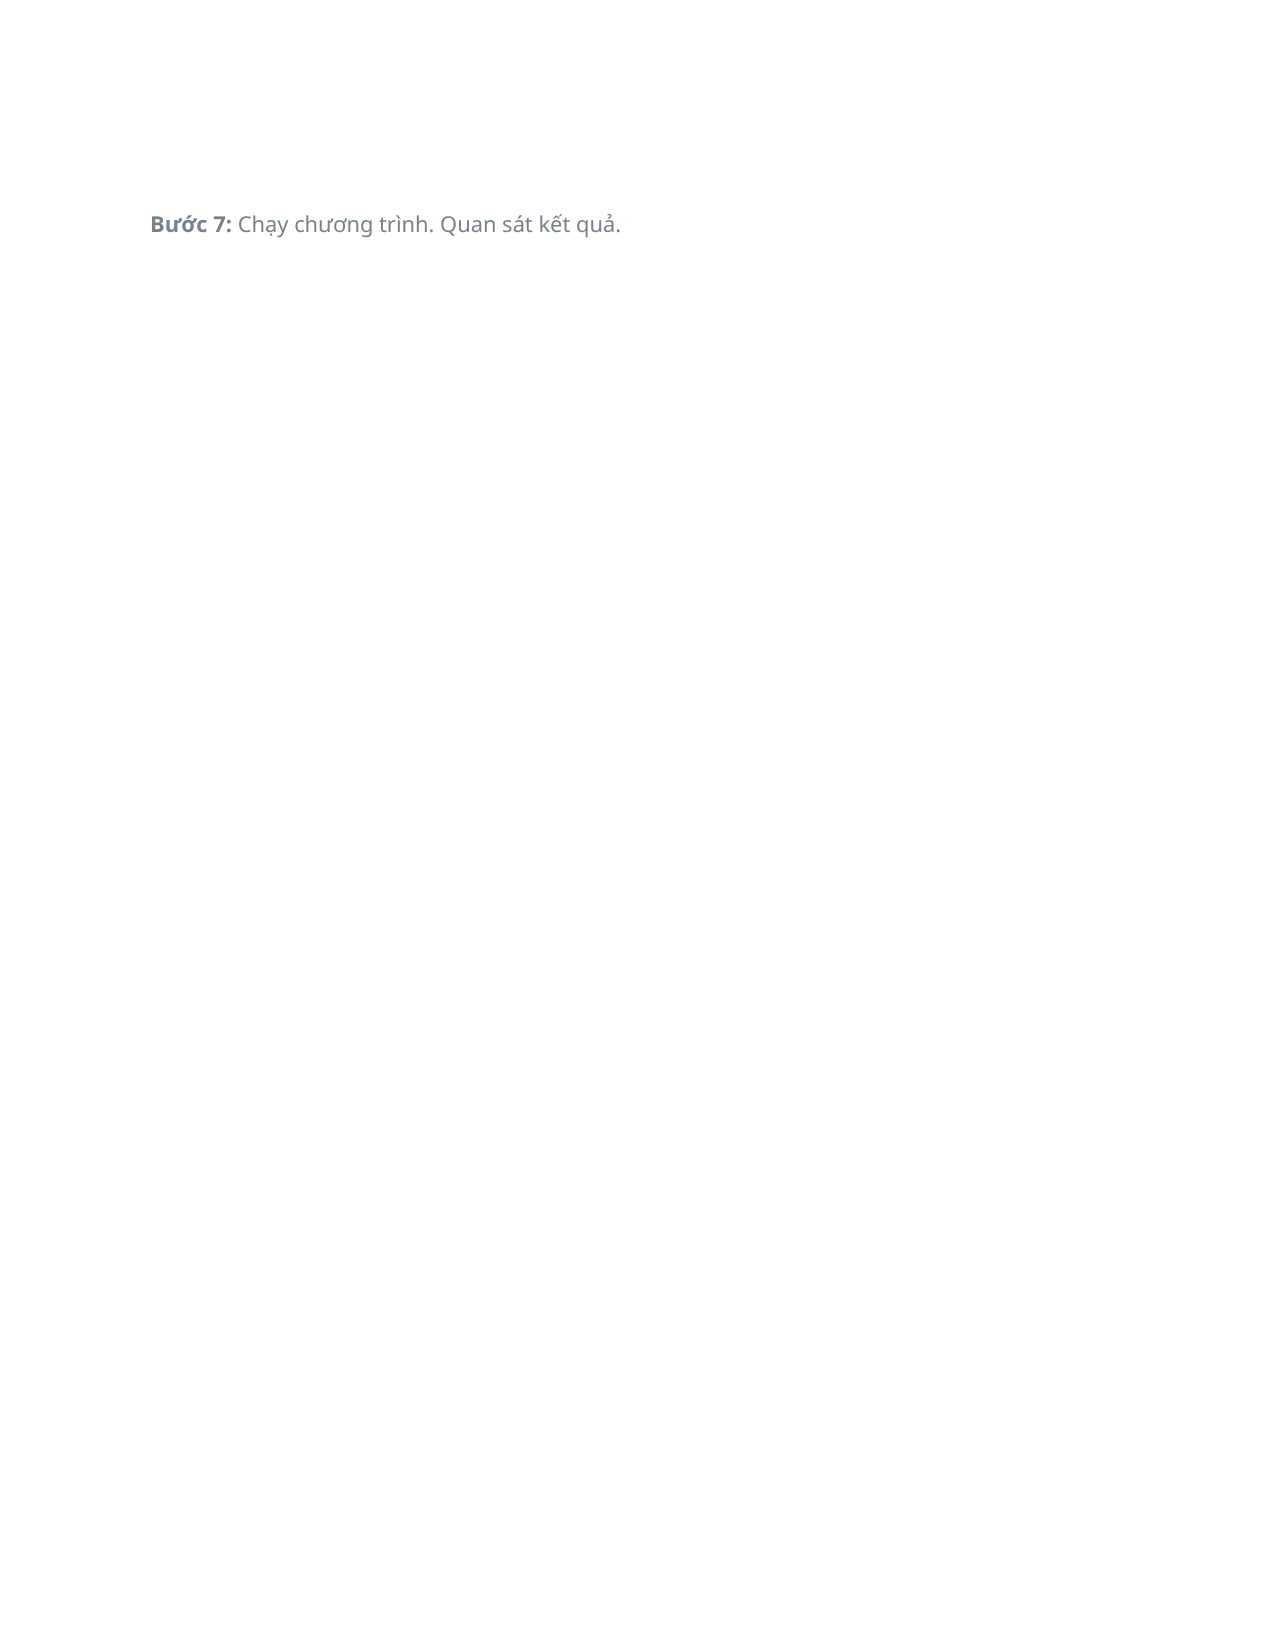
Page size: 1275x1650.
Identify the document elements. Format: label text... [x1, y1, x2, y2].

text Bước 7: Chạy chương trình. Quan sát kết quả. [150, 209, 1125, 239]
